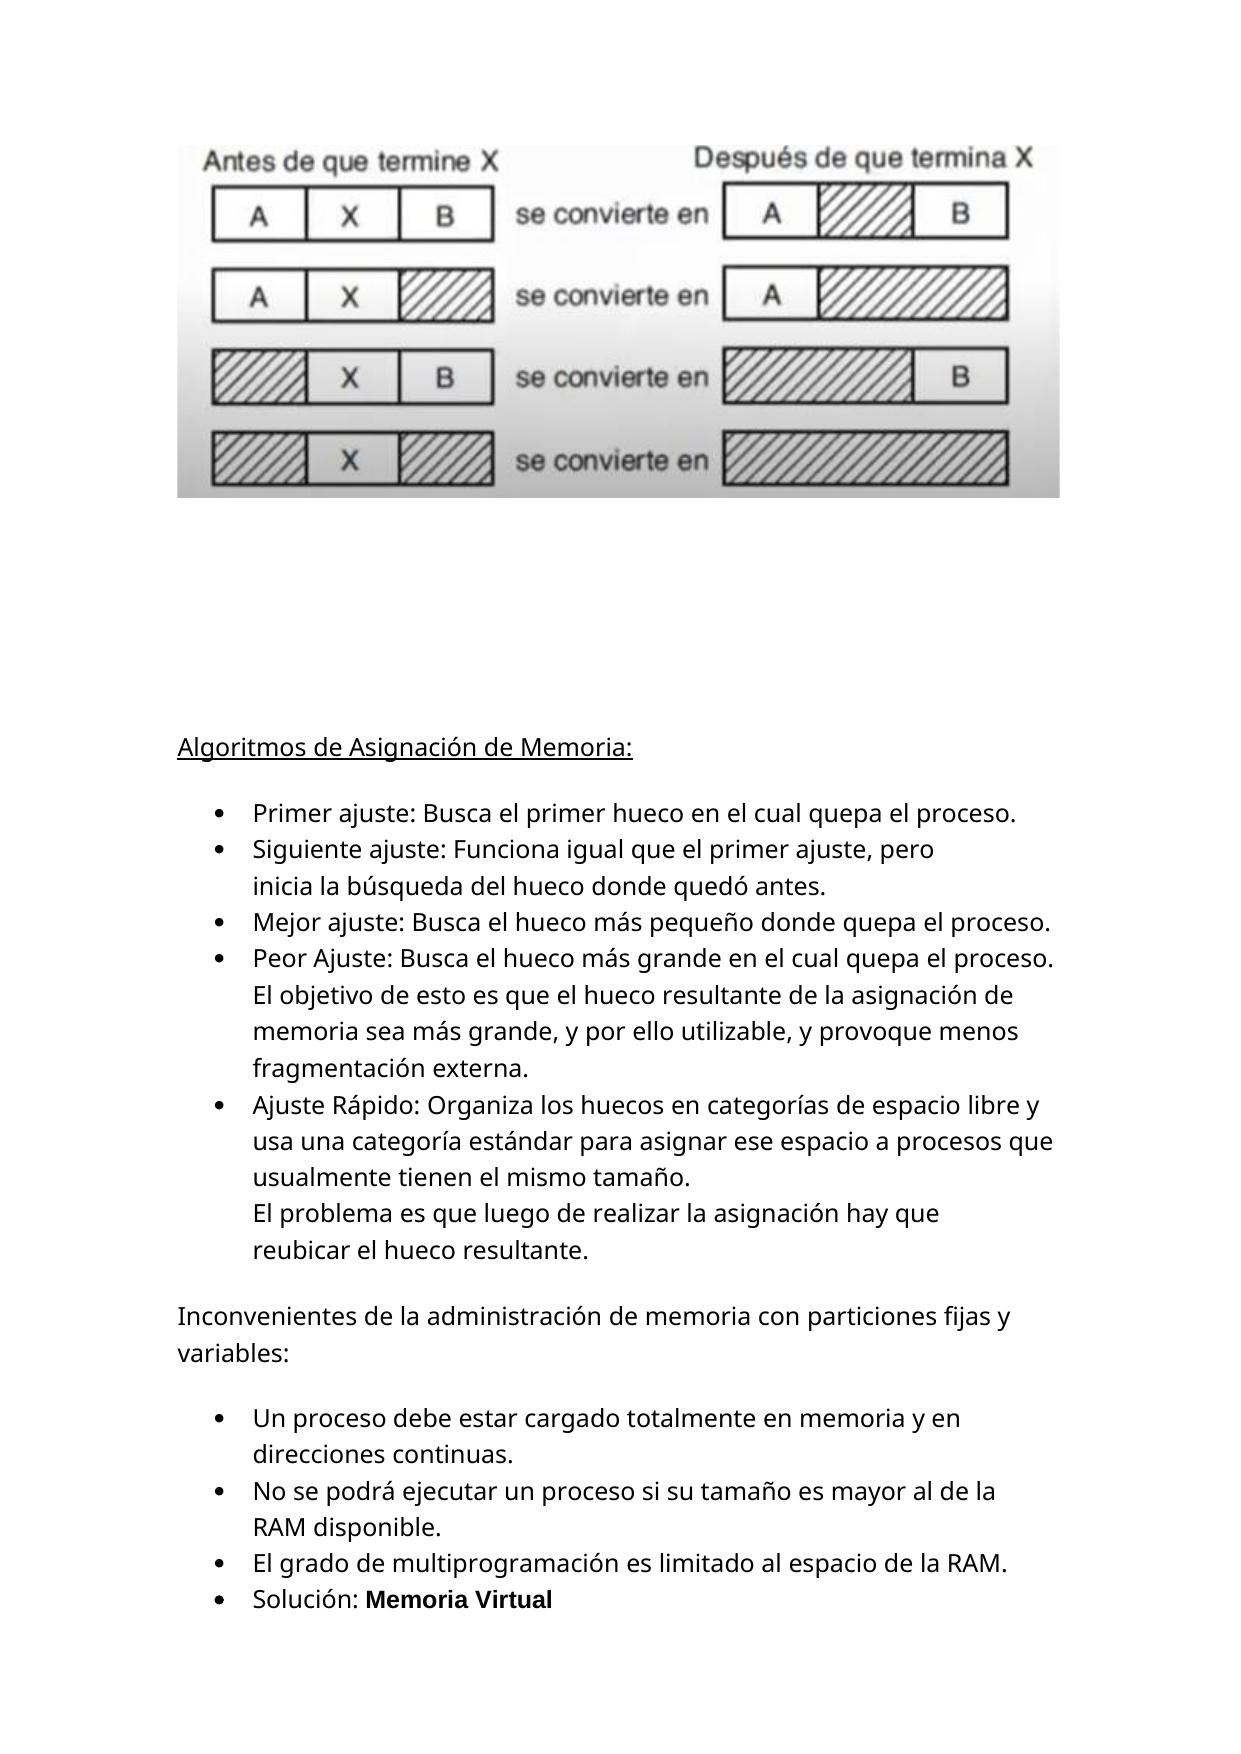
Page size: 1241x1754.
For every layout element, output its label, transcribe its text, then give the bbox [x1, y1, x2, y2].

list No se podrá ejecutar un proceso si su tamaño es mayor al de la RAM disponible. [215, 1474, 1024, 1543]
list Siguiente ajuste: Funciona igual que el primer ajuste, pero inicia la búsqueda del hueco donde quedó antes. [215, 832, 988, 902]
list Solución: Memoria Virtual [215, 1582, 1140, 1616]
list Ajuste Rápido: Organiza los huecos en categorías de espacio libre y usa una categoría estándar para asignar ese espacio a procesos que usualmente tienen el mismo tamaño. [215, 1088, 1057, 1194]
text El problema es que luego de realizar la asignación hay que reubicar el hueco resultante. [252, 1196, 1033, 1267]
list El grado de multiprogramación es limitado al espacio de la RAM. [215, 1546, 1140, 1580]
list Primer ajuste: Busca el primer hueco en el cual quepa el proceso. [215, 796, 1140, 830]
list Peor Ajuste: Busca el hueco más grande en el cual quepa el proceso. El objetivo de esto es que el hueco resultante de la asignación de memoria sea más grande, y por ello utilizable, y provoque menos fragmentación externa. [215, 941, 1055, 1085]
picture [177, 145, 1060, 498]
list Un proceso debe estar cargado totalmente en memoria y en direcciones continuas. [215, 1401, 1053, 1471]
text Algoritmos de Asignación de Memoria: [177, 729, 1140, 764]
text Inconvenientes de la administración de memoria con particiones fijas y variables: [177, 1299, 1056, 1369]
list Mejor ajuste: Busca el hueco más pequeño donde quepa el proceso. [215, 904, 1140, 938]
